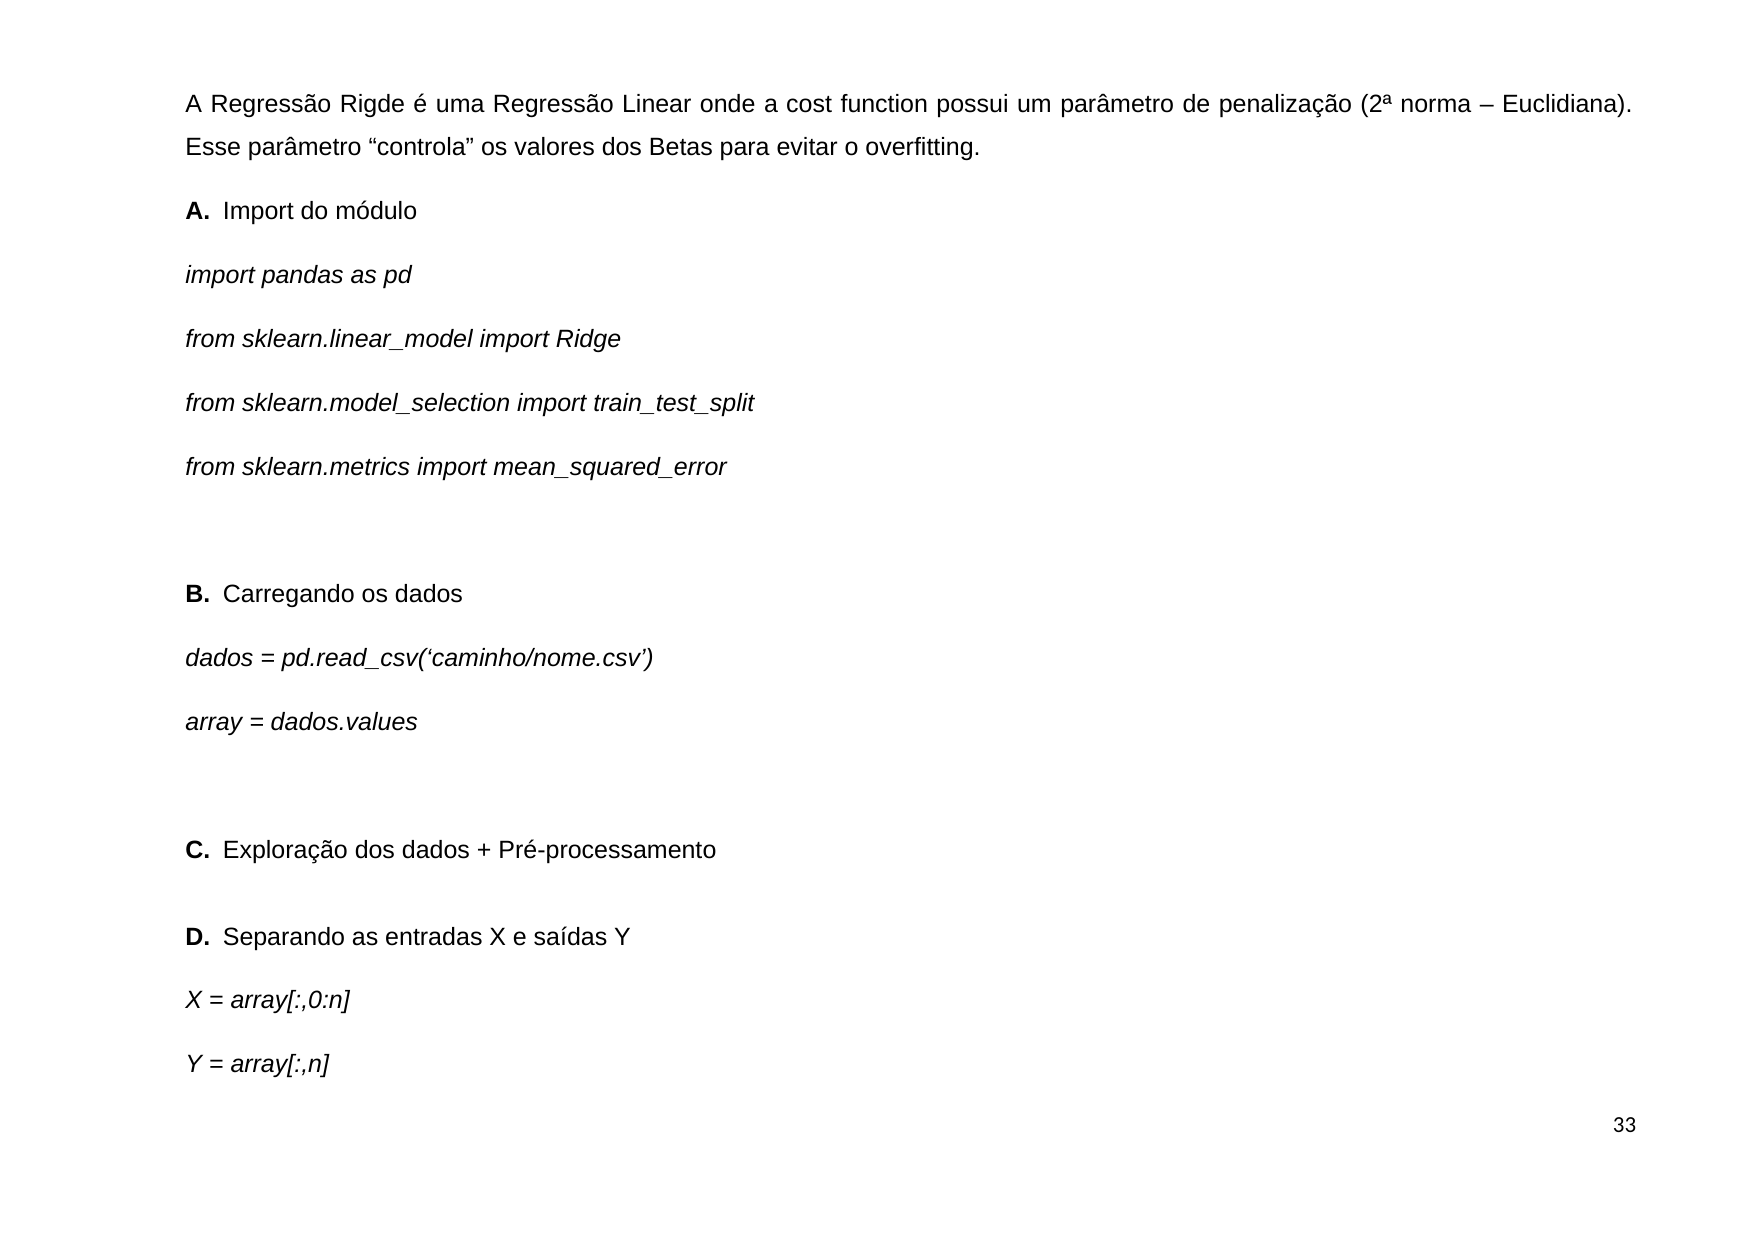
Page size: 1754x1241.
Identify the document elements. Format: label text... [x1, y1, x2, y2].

list Separando as entradas X e saídas Y [185, 922, 1636, 950]
text from sklearn.linear_model import Ridge [185, 324, 1636, 352]
text from sklearn.model_selection import train_test_split [185, 388, 1636, 416]
text from sklearn.metrics import mean_squared_error [185, 452, 1636, 480]
list Import do módulo [185, 196, 1636, 224]
text X = array[:,0:n] [148, 986, 1636, 1014]
list Carregando os dados [185, 579, 1636, 608]
text import pandas as pd [185, 260, 1636, 288]
text array = dados.values [148, 707, 1636, 736]
text Y = array[:,n] [148, 1049, 1636, 1078]
list Exploração dos dados + Pré-processamento [185, 835, 1636, 864]
text A Regressão Rigde é uma Regressão Linear onde a cost function possui um parâmetro de penalização (2ª norma – Euclidiana). Esse parâmetro “controla” os valores dos Betas para evitar o overfitting. [185, 89, 1636, 161]
text dados = pd.read_csv(‘caminho/nome.csv’) [148, 643, 1636, 672]
